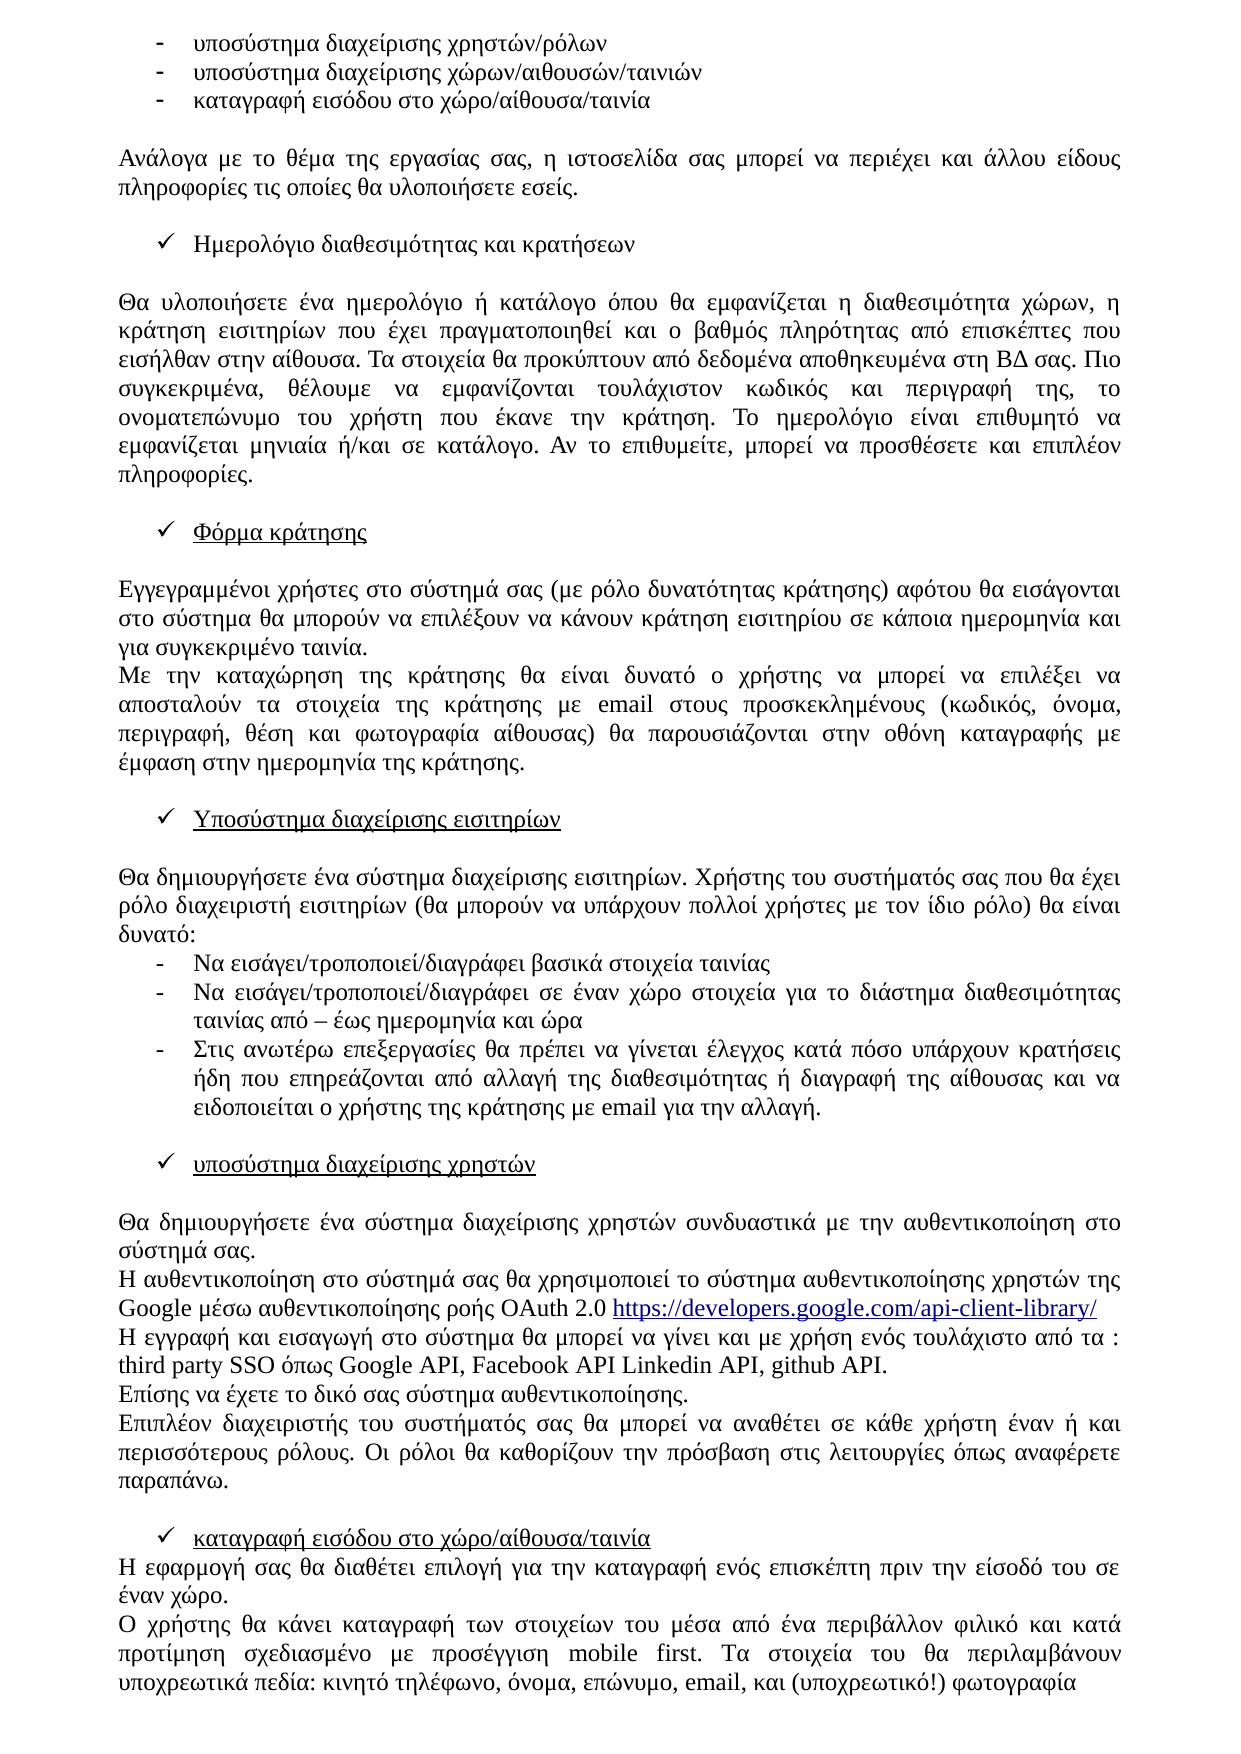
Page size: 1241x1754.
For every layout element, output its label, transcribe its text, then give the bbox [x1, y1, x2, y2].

list υποσύστημα διαχείρισης χρηστών/ρόλων [156, 28, 1122, 57]
list Στις ανωτέρω επεξεργασίες θα πρέπει να γίνεται έλεγχος κατά πόσο υπάρχουν κρατήσεις ήδη που επηρεάζονται από αλλαγή της διαθεσιμότητας ή διαγραφή της αίθουσας και να ειδοποιείται ο χρήστης της κράτησης με email για την αλλαγή. [156, 1034, 1122, 1121]
list Να εισάγει/τροποποιεί/διαγράφει βασικά στοιχεία ταινίας [156, 948, 1122, 977]
list καταγραφή εισόδου στο χώρο/αίθουσα/ταινία [156, 86, 1122, 114]
text Η εγγραφή και εισαγωγή στο σύστημα θα μπορεί να γίνει και με χρήση ενός τουλάχιστο από τα : third party SSO όπως Google API, Facebook API Linkedin API, github API. [118, 1322, 1122, 1379]
text Επίσης να έχετε το δικό σας σύστημα αυθεντικοποίησης. [118, 1379, 1122, 1408]
list Να εισάγει/τροποποιεί/διαγράφει σε έναν χώρο στοιχεία για το διάστημα διαθεσιμότητας ταινίας από – έως ημερομηνία και ώρα [156, 977, 1122, 1034]
text Θα δημιουργήσετε ένα σύστημα διαχείρισης εισιτηρίων. Χρήστης του συστήματός σας που θα έχει ρόλο διαχειριστή εισιτηρίων (θα μπορούν να υπάρχουν πολλοί χρήστες με τον ίδιο ρόλο) θα είναι δυνατό: [118, 862, 1122, 948]
text Θα δημιουργήσετε ένα σύστημα διαχείρισης χρηστών συνδυαστικά με την αυθεντικοποίηση στο σύστημά σας. [118, 1207, 1122, 1264]
list Φόρμα κράτησης [156, 517, 1122, 546]
text Με την καταχώρηση της κράτησης θα είναι δυνατό ο χρήστης να μπορεί να επιλέξει να αποσταλούν τα στοιχεία της κράτησης με email στους προσκεκλημένους (κωδικός, όνομα, περιγραφή, θέση και φωτογραφία αίθουσας) θα παρουσιάζονται στην οθόνη καταγραφής με έμφαση στην ημερομηνία της κράτησης. [118, 661, 1122, 776]
text Η αυθεντικοποίηση στο σύστημά σας θα χρησιμοποιεί το σύστημα αυθεντικοποίησης χρηστών της Google μέσω αυθεντικοποίησης ροής OAuth 2.0 https://developers.google.com/api-client-library/ [118, 1264, 1122, 1322]
text Επιπλέον διαχειριστής του συστήματός σας θα μπορεί να αναθέτει σε κάθε χρήστη έναν ή και περισσότερους ρόλους. Οι ρόλοι θα καθορίζουν την πρόσβαση στις λειτουργίες όπως αναφέρετε παραπάνω. [118, 1408, 1122, 1494]
text Θα υλοποιήσετε ένα ημερολόγιο ή κατάλογο όπου θα εμφανίζεται η διαθεσιμότητα χώρων, η κράτηση εισιτηρίων που έχει πραγματοποιηθεί και ο βαθμός πληρότητας από επισκέπτες που εισήλθαν στην αίθουσα. Τα στοιχεία θα προκύπτουν από δεδομένα αποθηκευμένα στη ΒΔ σας. Πιο συγκεκριμένα, θέλουμε να εμφανίζονται τουλάχιστον κωδικός και περιγραφή της, το ονοματεπώνυμο του χρήστη που έκανε την κράτηση. Το ημερολόγιο είναι επιθυμητό να εμφανίζεται μηνιαία ή/και σε κατάλογο. Αν το επιθυμείτε, μπορεί να προσθέσετε και επιπλέον πληροφορίες. [118, 287, 1122, 488]
text Ανάλογα με το θέμα της εργασίας σας, η ιστοσελίδα σας μπορεί να περιέχει και άλλου είδους πληροφορίες τις οποίες θα υλοποιήσετε εσείς. [118, 143, 1122, 201]
text Η εφαρμογή σας θα διαθέτει επιλογή για την καταγραφή ενός επισκέπτη πριν την είσοδό του σε έναν χώρο. [118, 1552, 1122, 1609]
list καταγραφή εισόδου στο χώρο/αίθουσα/ταινία [156, 1523, 1122, 1552]
list Ημερολόγιο διαθεσιμότητας και κρατήσεων [156, 229, 1122, 258]
text Εγγεγραμμένοι χρήστες στο σύστημά σας (με ρόλο δυνατότητας κράτησης) αφότου θα εισάγονται στο σύστημα θα μπορούν να επιλέξουν να κάνουν κράτηση εισιτηρίου σε κάποια ημερομηνία και για συγκεκριμένο ταινία. [118, 574, 1122, 661]
list Υποσύστημα διαχείρισης εισιτηρίων [156, 804, 1122, 833]
list υποσύστημα διαχείρισης χρηστών [156, 1149, 1122, 1178]
text Ο χρήστης θα κάνει καταγραφή των στοιχείων του μέσα από ένα περιβάλλον φιλικό και κατά προτίμηση σχεδιασμένο με προσέγγιση mobile first. Tα στοιχεία του θα περιλαμβάνουν υποχρεωτικά πεδία: κινητό τηλέφωνο, όνομα, επώνυμο, email, και (υποχρεωτικό!) φωτογραφία [118, 1609, 1122, 1696]
list υποσύστημα διαχείρισης χώρων/αιθουσών/ταινιών [156, 57, 1122, 86]
